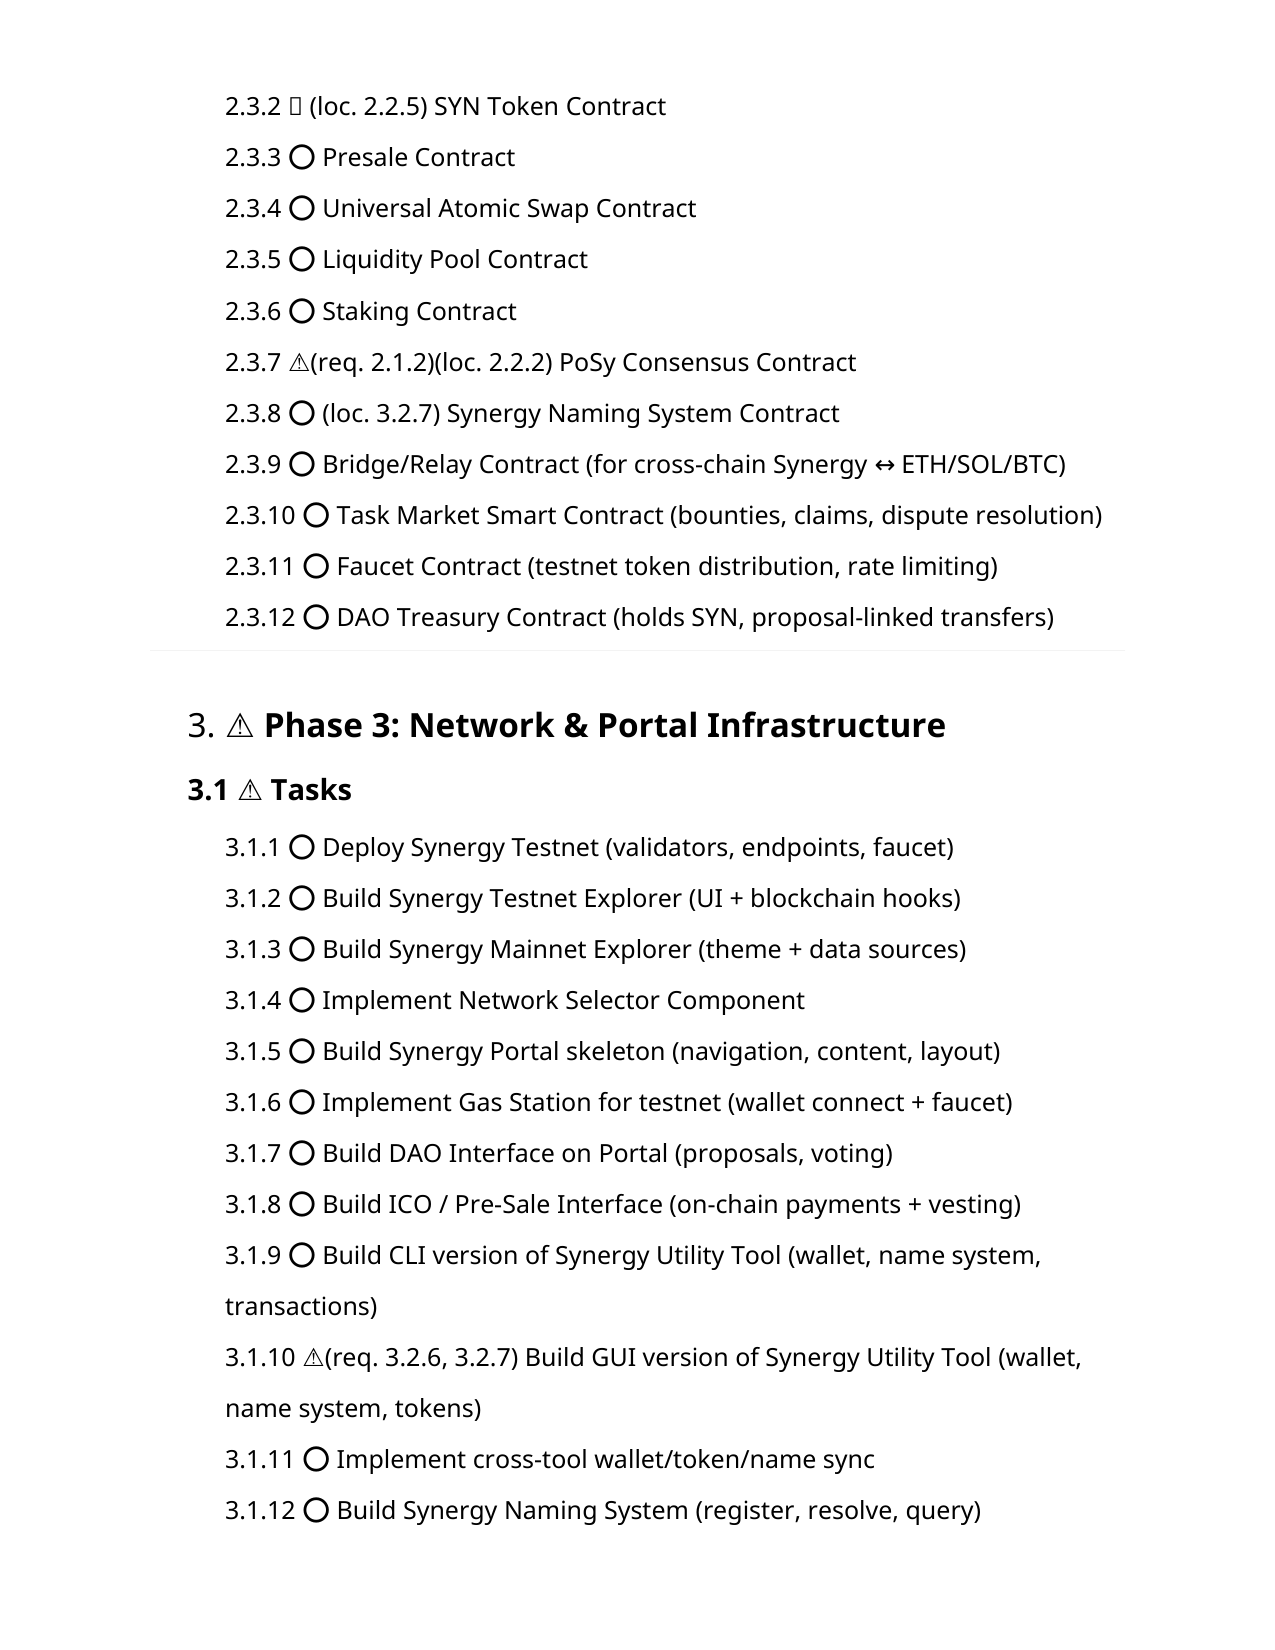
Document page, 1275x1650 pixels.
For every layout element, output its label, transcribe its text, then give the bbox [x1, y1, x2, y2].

text 2.3.9 ⭕️ Bridge/Relay Contract (for cross-chain Synergy ↔ ETH/SOL/BTC) [225, 446, 1125, 480]
text 2.3.10 ⭕️ Task Market Smart Contract (bounties, claims, dispute resolution) [225, 497, 1125, 531]
text 2.3.2 ✅ (loc. 2.2.5) SYN Token Contract [225, 89, 1125, 123]
text 2.3.3 ⭕️ Presale Contract [225, 140, 1125, 174]
list ⚠️ Phase 3: Network & Portal Infrastructure [187, 702, 1125, 747]
text 2.3.11 ⭕️ Faucet Contract (testnet token distribution, rate limiting) [225, 548, 1125, 582]
text 2.3.5 ⭕️ Liquidity Pool Contract [225, 242, 1125, 276]
text 2.3.12 ⭕️ DAO Treasury Contract (holds SYN, proposal-linked transfers) [225, 599, 1125, 633]
text 2.3.7 ⚠️(req. 2.1.2)(loc. 2.2.2) PoSy Consensus Contract [225, 344, 1125, 378]
text 2.3.8 ⭕️ (loc. 3.2.7) Synergy Naming System Contract [225, 395, 1125, 429]
text 2.3.4 ⭕️ Universal Atomic Swap Contract [225, 191, 1125, 225]
text 2.3.6 ⭕️ Staking Contract [225, 293, 1125, 327]
text 3.1 ⚠️ Tasks [187, 770, 1125, 809]
text 3.1.1 ⭕️ Deploy Synergy Testnet (validators, endpoints, faucet) 3.1.2 ⭕️ Build Synergy Testnet Explorer (UI + blockchain hooks) 3.1.3 ⭕️ Build Synergy Mainnet Explorer (theme + data sources) 3.1.4 ⭕️ Implement Network Selector Component 3.1.5 ⭕️ Build Synergy Portal skeleton (navigation, content, layout) 3.1.6 ⭕️ Implement Gas Station for testnet (wallet connect + faucet) 3.1.7 ⭕️ Build DAO Interface on Portal (proposals, voting) 3.1.8 ⭕️ Build ICO / Pre-Sale Interface (on-chain payments + vesting) 3.1.9 ⭕️ Build CLI version of Synergy Utility Tool (wallet, name system, transactions) 3.1.10 ⚠️(req. 3.2.6, 3.2.7) Build GUI version of Synergy Utility Tool (wallet, name system, tokens) 3.1.11 ⭕️ Implement cross-tool wallet/token/name sync 3.1.12 ⭕️ Build Synergy Naming System (register, resolve, query) [225, 829, 1125, 1527]
